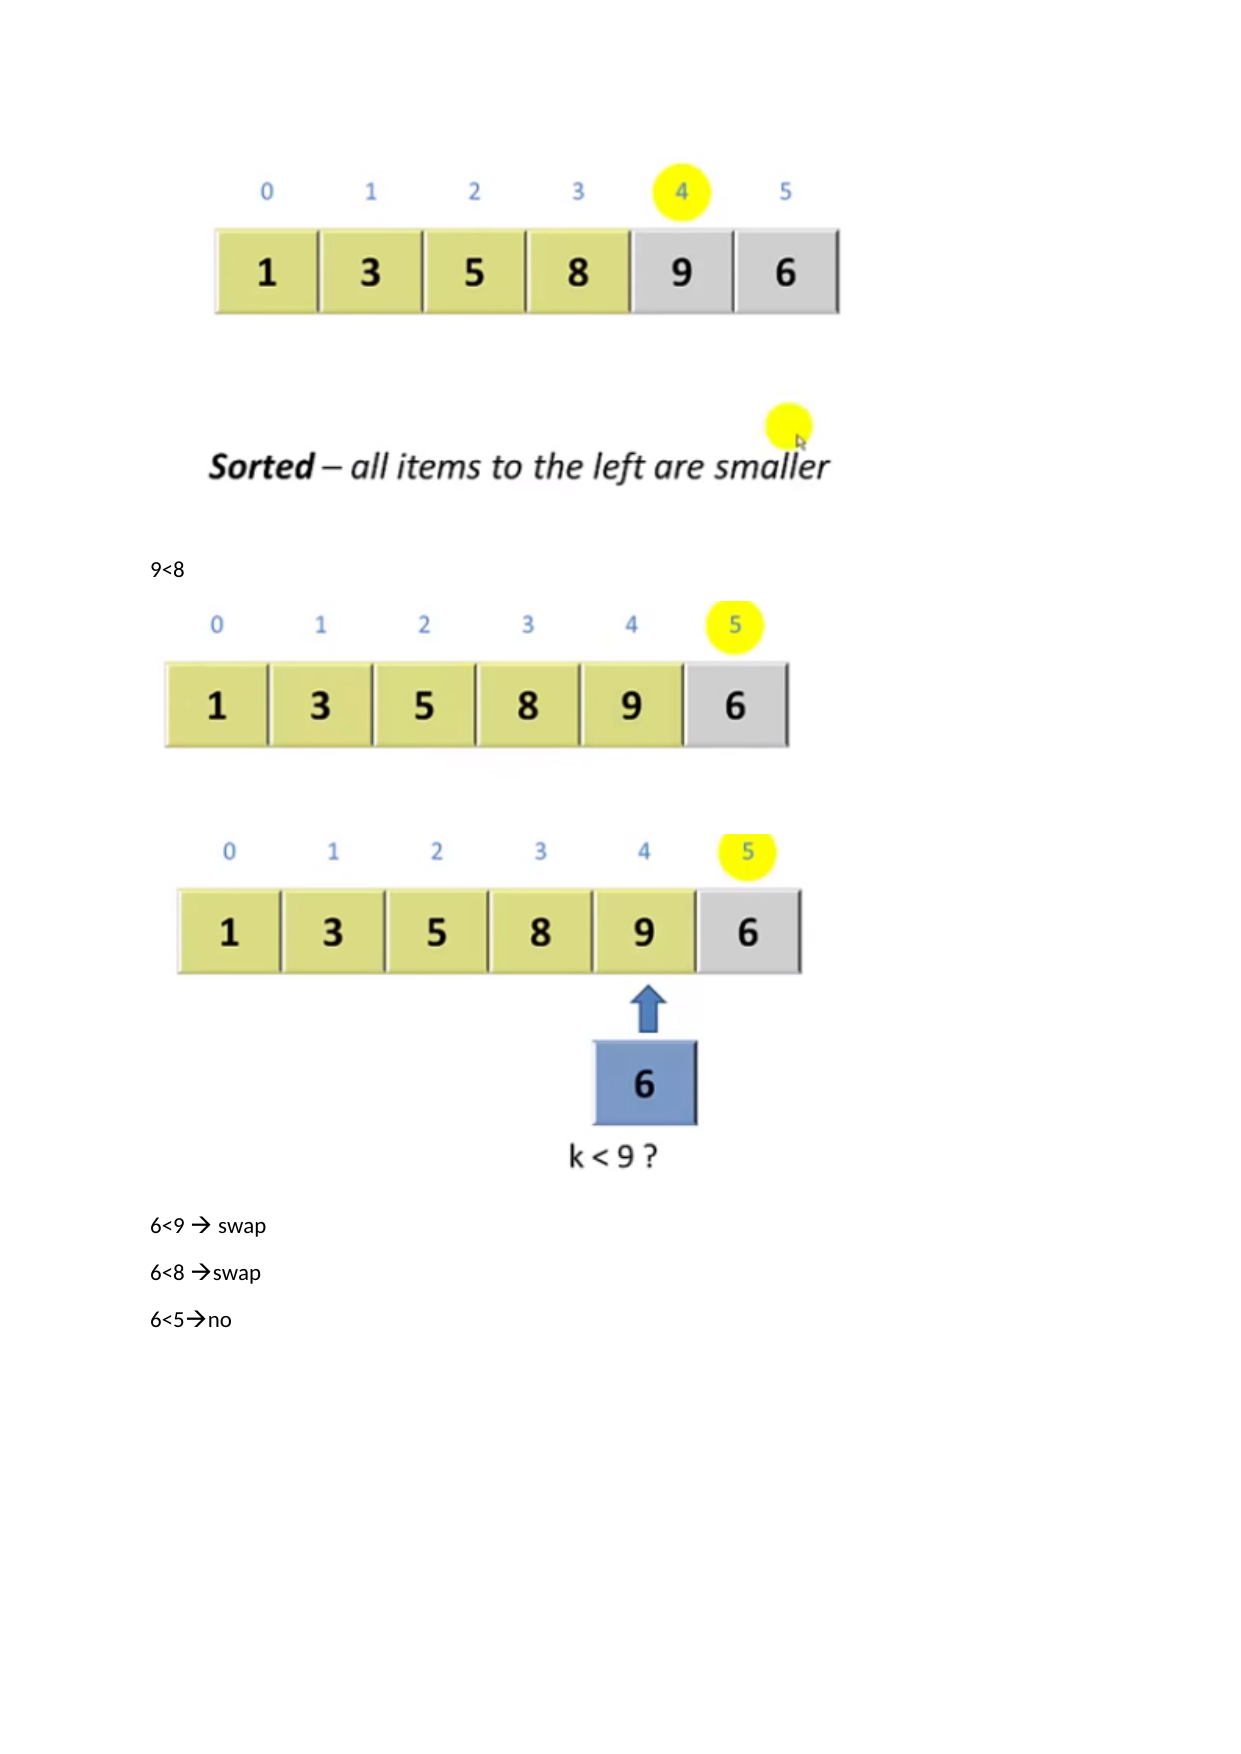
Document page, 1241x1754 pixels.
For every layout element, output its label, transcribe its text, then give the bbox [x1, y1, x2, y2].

picture [150, 834, 841, 1193]
text 9<8 [150, 555, 1090, 583]
text 6<9 swap [150, 1211, 1090, 1239]
picture [150, 150, 885, 536]
text 6<8 swap [150, 1258, 1090, 1286]
picture [150, 601, 833, 816]
text 6<5no [150, 1305, 1090, 1333]
